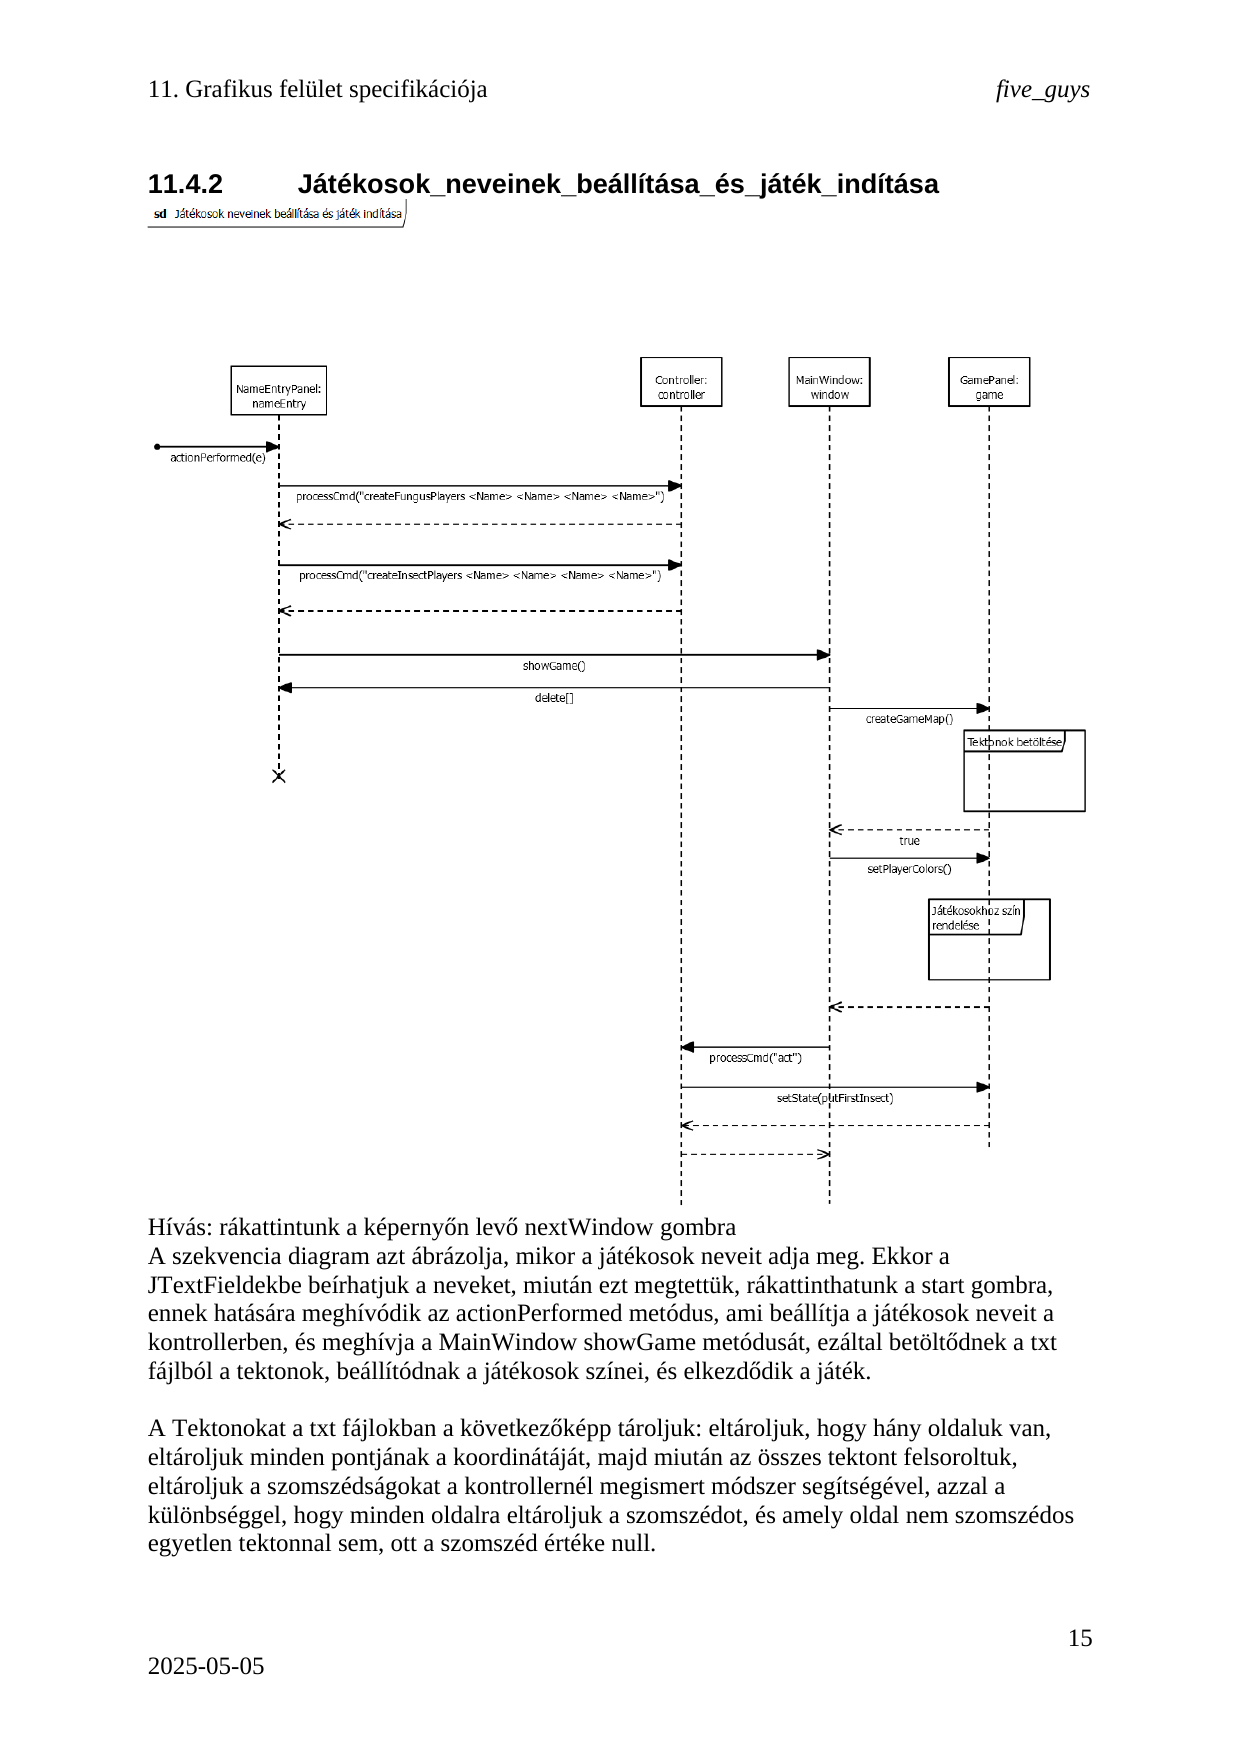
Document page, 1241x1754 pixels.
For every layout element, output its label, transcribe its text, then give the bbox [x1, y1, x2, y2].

subtitle Játékosok_neveinek_beállítása_és_játék_indítása [148, 168, 1093, 199]
text Hívás: rákattintunk a képernyőn levő nextWindow gombra [148, 1213, 1093, 1241]
text A Tektonokat a txt fájlokban a következőképp tároljuk: eltároljuk, hogy hány oldaluk van, eltároljuk minden pontjának a koordinátáját, majd miután az összes tektont felsoroltuk, eltároljuk a szomszédságokat a kontrollernél megismert módszer segítségével, azzal a különbséggel, hogy minden oldalra eltároljuk a szomszédot, és amely oldal nem szomszédos egyetlen tektonnal sem, ott a szomszéd értéke null. [148, 1413, 1093, 1557]
text A szekvencia diagram azt ábrázolja, mikor a játékosok neveit adja meg. Ekkor a JTextFieldekbe beírhatjuk a neveket, miután ezt megtettük, rákattinthatunk a start gombra, ennek hatására meghívódik az actionPerformed metódus, ami beállítja a játékosok neveit a kontrollerben, és meghívja a MainWindow showGame metódusát, ezáltal betöltődnek a txt fájlból a tektonok, beállítódnak a játékosok színei, és elkezdődik a játék. [148, 1241, 1093, 1385]
picture [147, 199, 1093, 1213]
